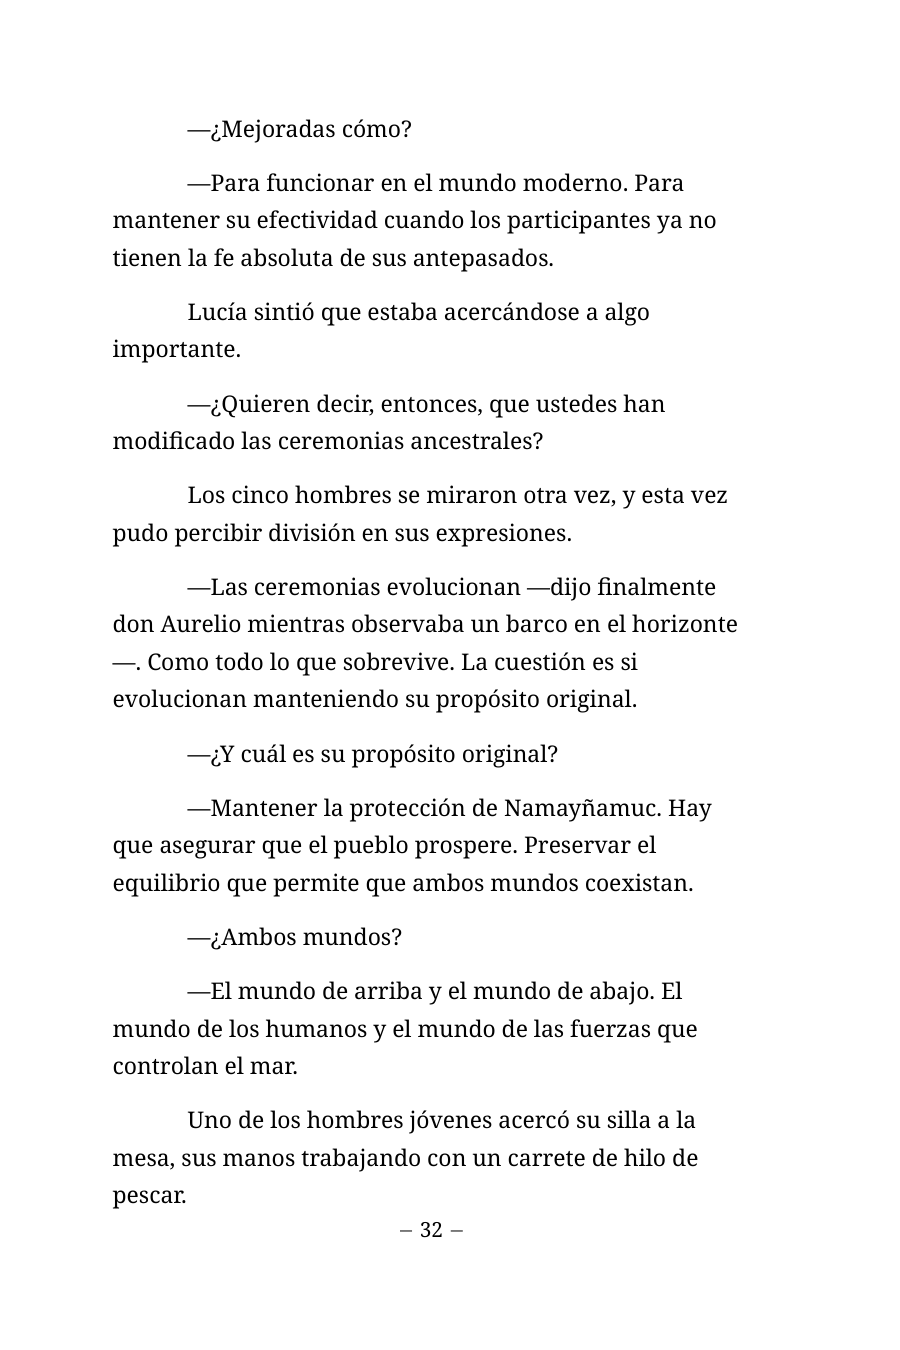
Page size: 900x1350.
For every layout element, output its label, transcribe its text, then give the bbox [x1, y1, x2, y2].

text Los cinco hombres se miraron otra vez, y esta vez pudo percibir división en sus expresiones. [112, 479, 750, 548]
text Lucía sintió que estaba acercándose a algo importante. [112, 296, 750, 364]
text —Las ceremonias evolucionan —dijo finalmente don Aurelio mientras observaba un barco en el horizonte—. Como todo lo que sobrevive. La cuestión es si evolucionan manteniendo su propósito original. [112, 571, 750, 714]
text —Para funcionar en el mundo moderno. Para mantener su efectividad cuando los participantes ya no tienen la fe absoluta de sus antepasados. [112, 167, 750, 273]
text —¿Y cuál es su propósito original? [112, 737, 750, 769]
text —Mantener la protección de Namayñamuc. Hay que asegurar que el pueblo prospere. Preservar el equilibrio que permite que ambos mundos coexistan. [112, 792, 750, 898]
text —El mundo de arriba y el mundo de abajo. El mundo de los humanos y el mundo de las fuerzas que controlan el mar. [112, 975, 750, 1081]
text —¿Mejoradas cómo? [112, 112, 750, 144]
text —¿Ambos mundos? [112, 921, 750, 952]
text —¿Quieren decir, entonces, que ustedes han modificado las ceremonias ancestrales? [112, 387, 750, 456]
text Uno de los hombres jóvenes acercó su silla a la mesa, sus manos trabajando con un carrete de hilo de pescar. [112, 1104, 750, 1210]
